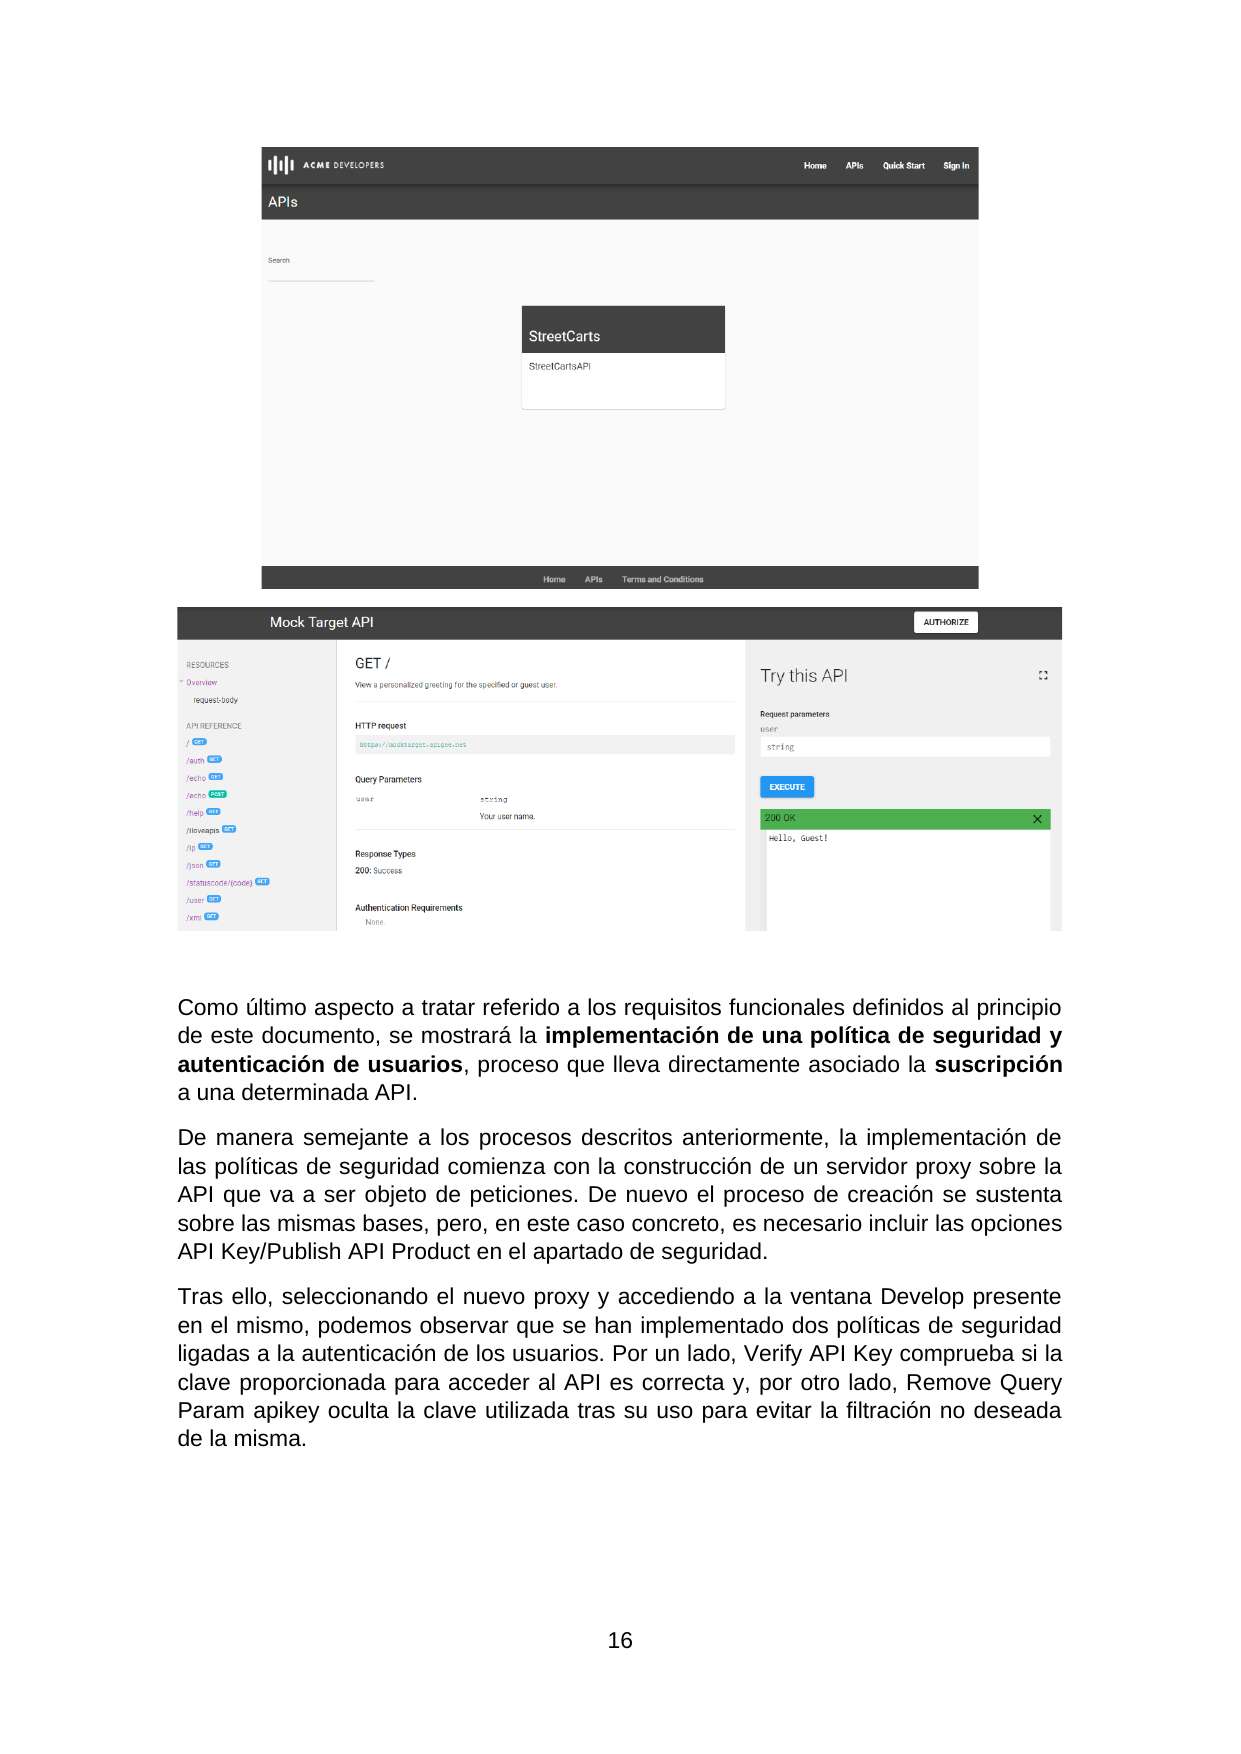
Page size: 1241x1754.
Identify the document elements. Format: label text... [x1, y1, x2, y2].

picture [177, 607, 1063, 931]
text De manera semejante a los procesos descritos anteriormente, la implementación de las políticas de seguridad comienza con la construcción de un servidor proxy sobre la API que va a ser objeto de peticiones. De nuevo el proceso de creación se sustenta sobre las mismas bases, pero, en este caso concreto, es necesario incluir las opciones API Key/Publish API Product en el apartado de seguridad. [177, 1124, 1063, 1264]
text Tras ello, seleccionando el nuevo proxy y accediendo a la ventana Develop presente en el mismo, podemos observar que se han implementado dos políticas de seguridad ligadas a la autenticación de los usuarios. Por un lado, Verify API Key comprueba si la clave proporcionada para acceder al API es correcta y, por otro lado, Remove Query Param apikey oculta la clave utilizada tras su uso para evitar la filtración no deseada de la misma. [177, 1283, 1063, 1452]
text Como último aspecto a tratar referido a los requisitos funcionales definidos al principio de este documento, se mostrará la implementación de una política de seguridad y autenticación de usuarios, proceso que lleva directamente asociado la suscripción a una determinada API. [177, 994, 1063, 1106]
picture [261, 147, 979, 589]
